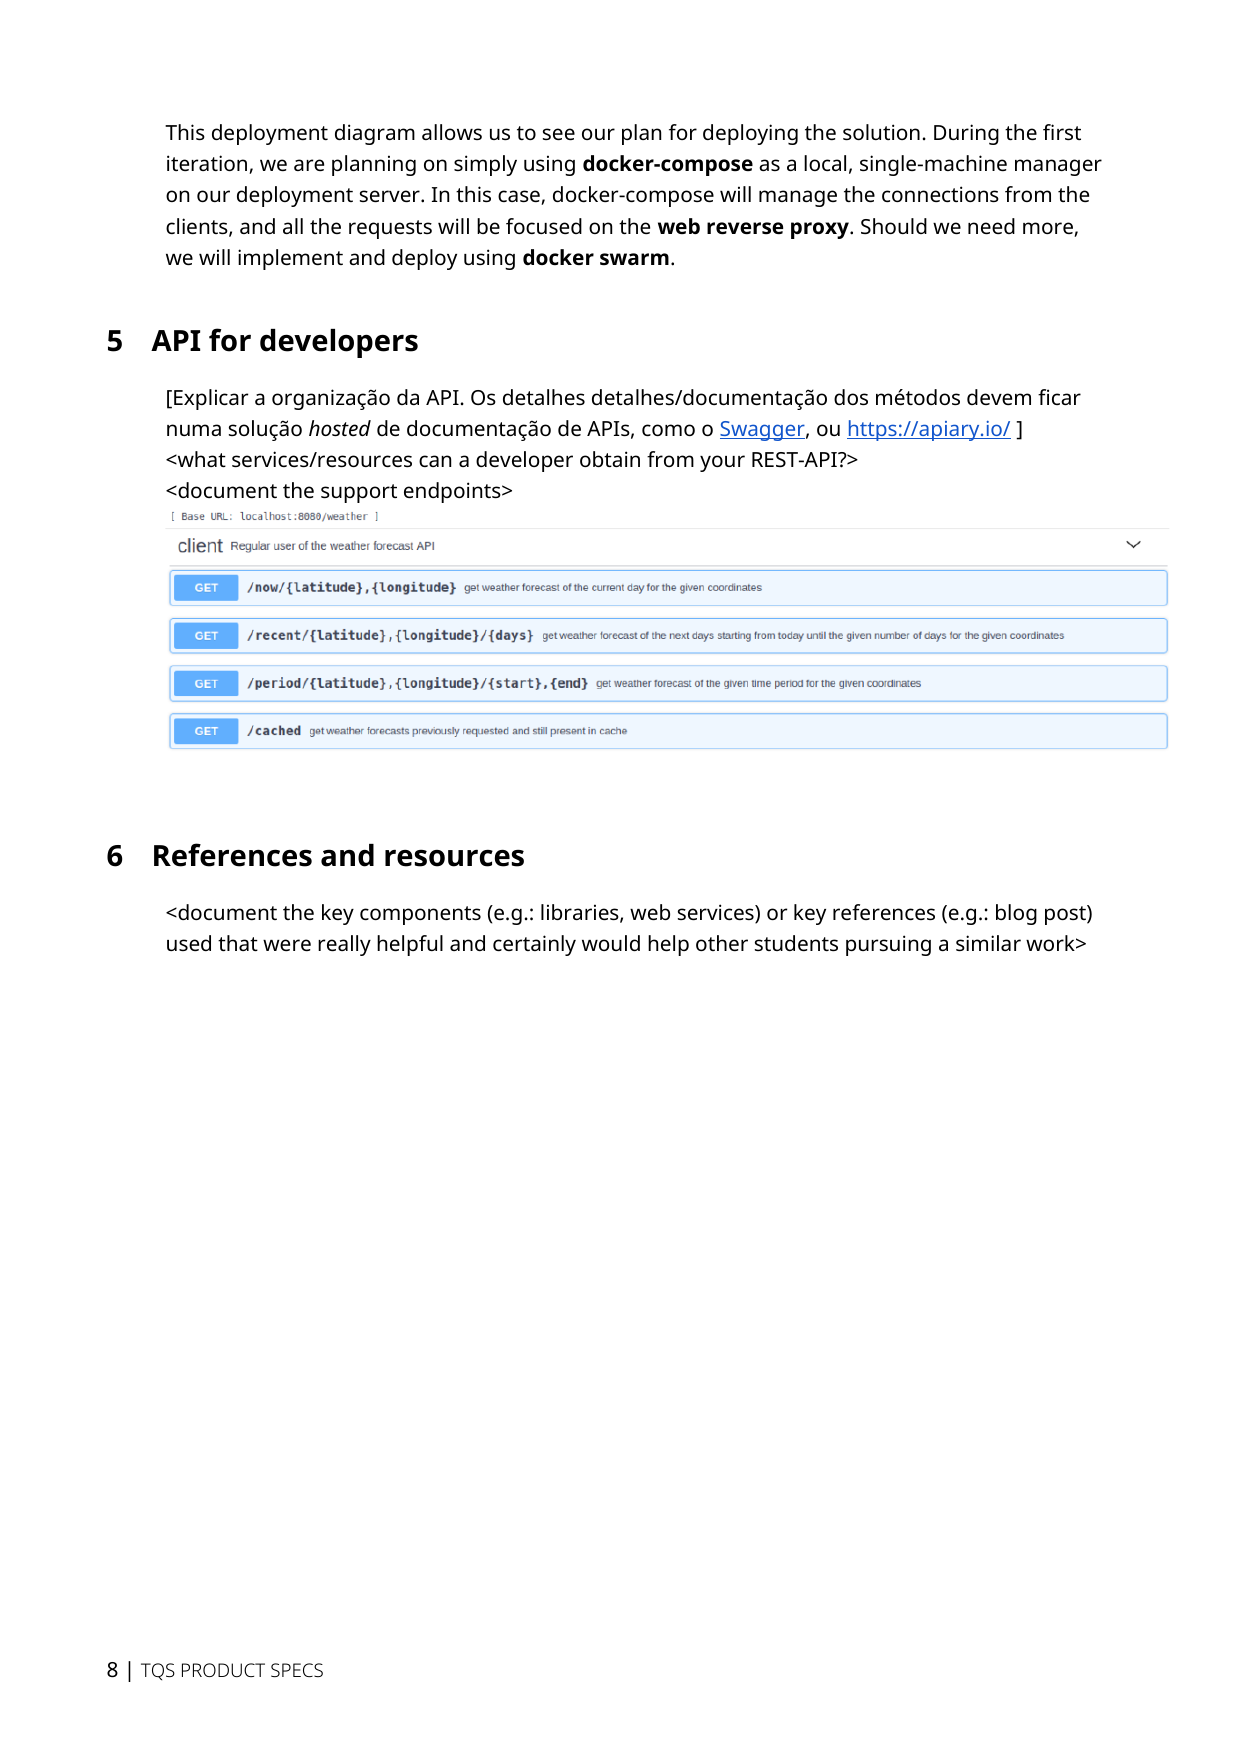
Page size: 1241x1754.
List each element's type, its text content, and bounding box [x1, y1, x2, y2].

text This deployment diagram allows us to see our plan for deploying the solution. During the first iteration, we are planning on simply using docker-compose as a local, single-machine manager on our deployment server. In this case, docker-compose will manage the connections from the clients, and all the requests will be focused on the web reverse proxy. Should we need more, we will implement and deploy using docker swarm. [165, 118, 1110, 272]
subtitle API for developers [106, 324, 1051, 358]
text <document the support endpoints> [165, 476, 1110, 505]
picture [165, 507, 1170, 756]
text <what services/resources can a developer obtain from your REST-API?> [165, 445, 1110, 474]
text <document the key components (e.g.: libraries, web services) or key references (e.g.: blog post) used that were really helpful and certainly would help other students pursuing a similar work> [165, 898, 1110, 957]
subtitle References and resources [106, 839, 1051, 873]
text [Explicar a organização da API. Os detalhes detalhes/documentação dos métodos devem ficar numa solução hosted de documentação de APIs, como o Swagger, ou https://apiary.io/ ] [165, 383, 1110, 442]
